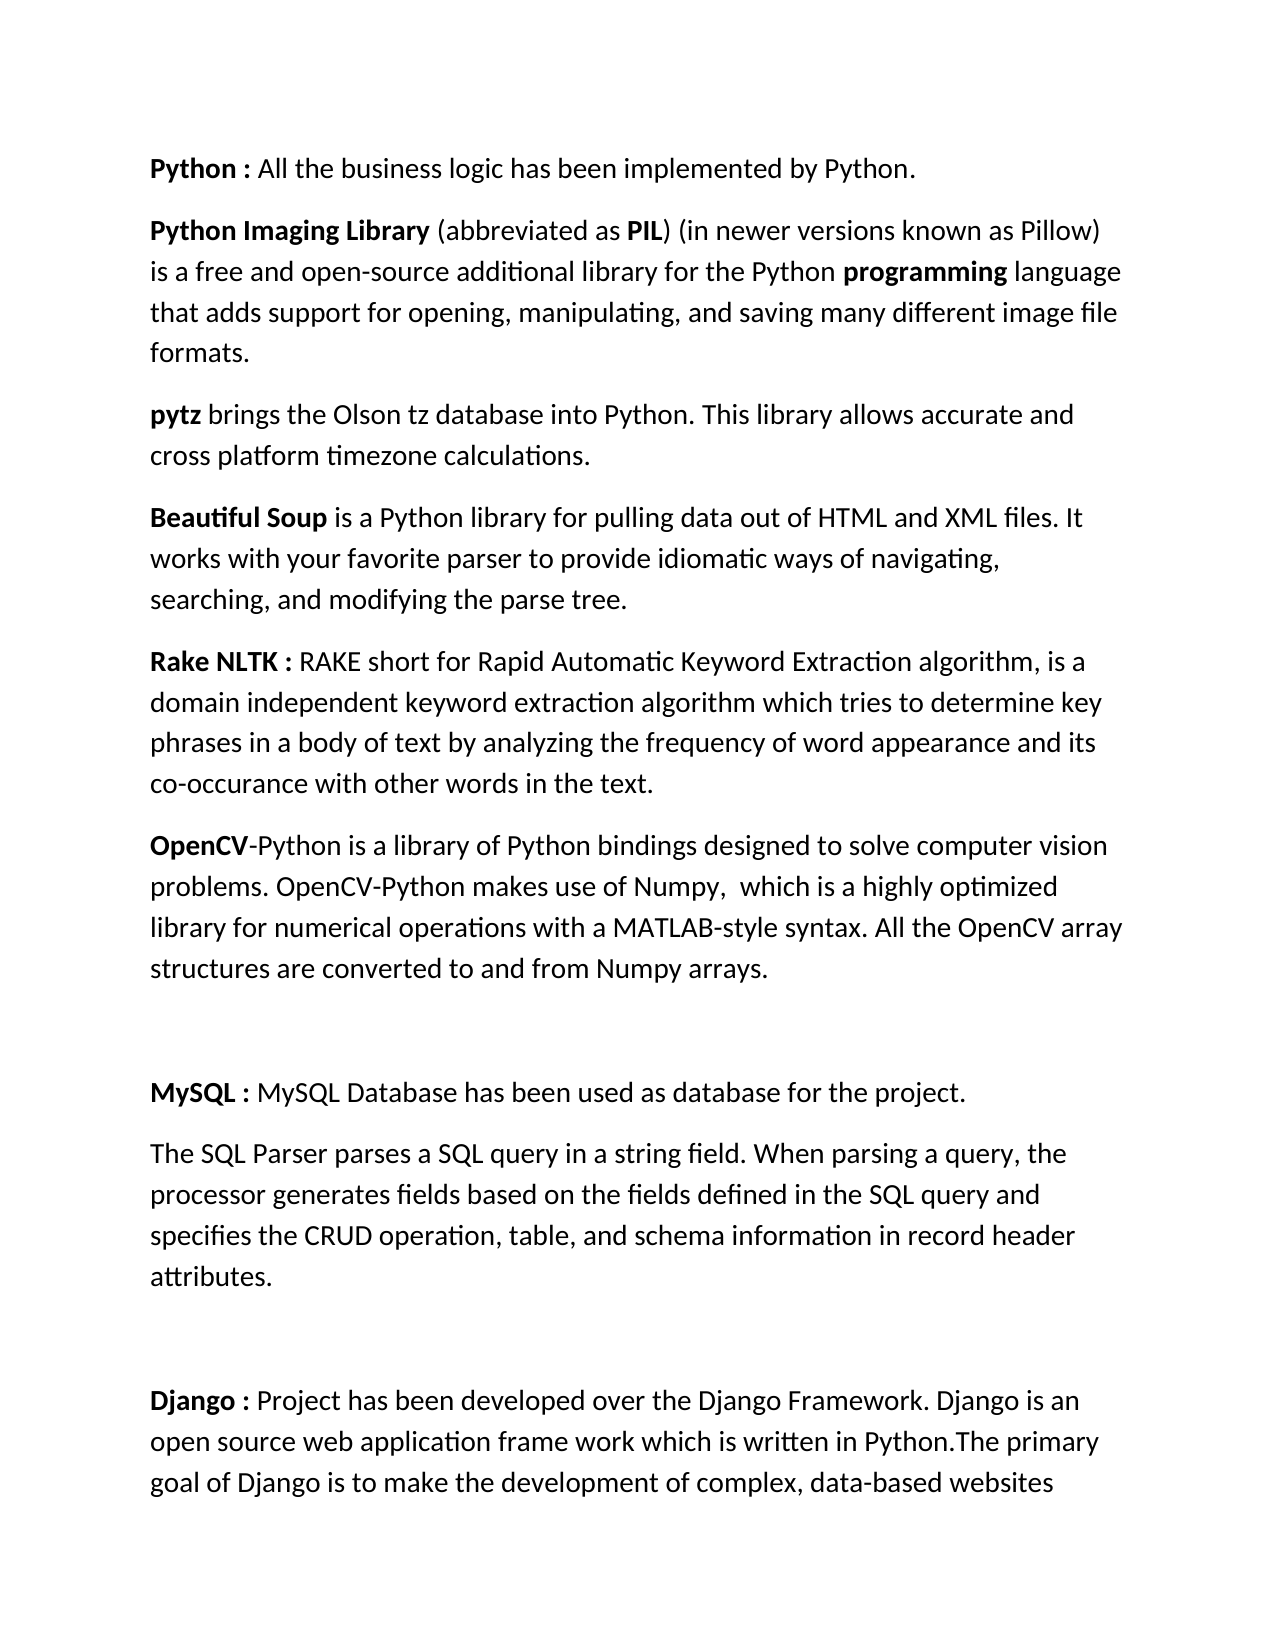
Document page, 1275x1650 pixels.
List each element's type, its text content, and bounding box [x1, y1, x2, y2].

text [150, 1382, 1125, 1499]
text Python Imaging Library (abbreviated as PIL) (in newer versions known as Pillow) is a free and open-source additional library for the Python programming language that adds support for opening, manipulating, and saving many different image file formats. [150, 212, 1125, 370]
text Beautiful Soup is a Python library for pulling data out of HTML and XML files. It works with your favorite parser to provide idiomatic ways of navigating, searching, and modifying the parse tree. [150, 499, 1125, 617]
text OpenCV-Python is a library of Python bindings designed to solve computer vision problems. OpenCV-Python makes use of Numpy, which is a highly optimized library for numerical operations with a MATLAB-style syntax. All the OpenCV array structures are converted to and from Numpy arrays. [150, 827, 1125, 986]
text MySQL : MySQL Database has been used as database for the project. [150, 1074, 1125, 1109]
text Python : All the business logic has been implemented by Python. [150, 150, 1125, 186]
text The SQL Parser parses a SQL query in a string field. When parsing a query, the processor generates fields based on the fields defined in the SQL query and specifies the CRUD operation, table, and schema information in record header attributes. [150, 1135, 1125, 1294]
text Rake NLTK : RAKE short for Rapid Automatic Keyword Extraction algorithm, is a domain independent keyword extraction algorithm which tries to determine key phrases in a body of text by analyzing the frequency of word appearance and its co-occurance with other words in the text. [150, 643, 1125, 801]
text pytz brings the Olson tz database into Python. This library allows accurate and cross platform timezone calculations. [150, 396, 1125, 473]
